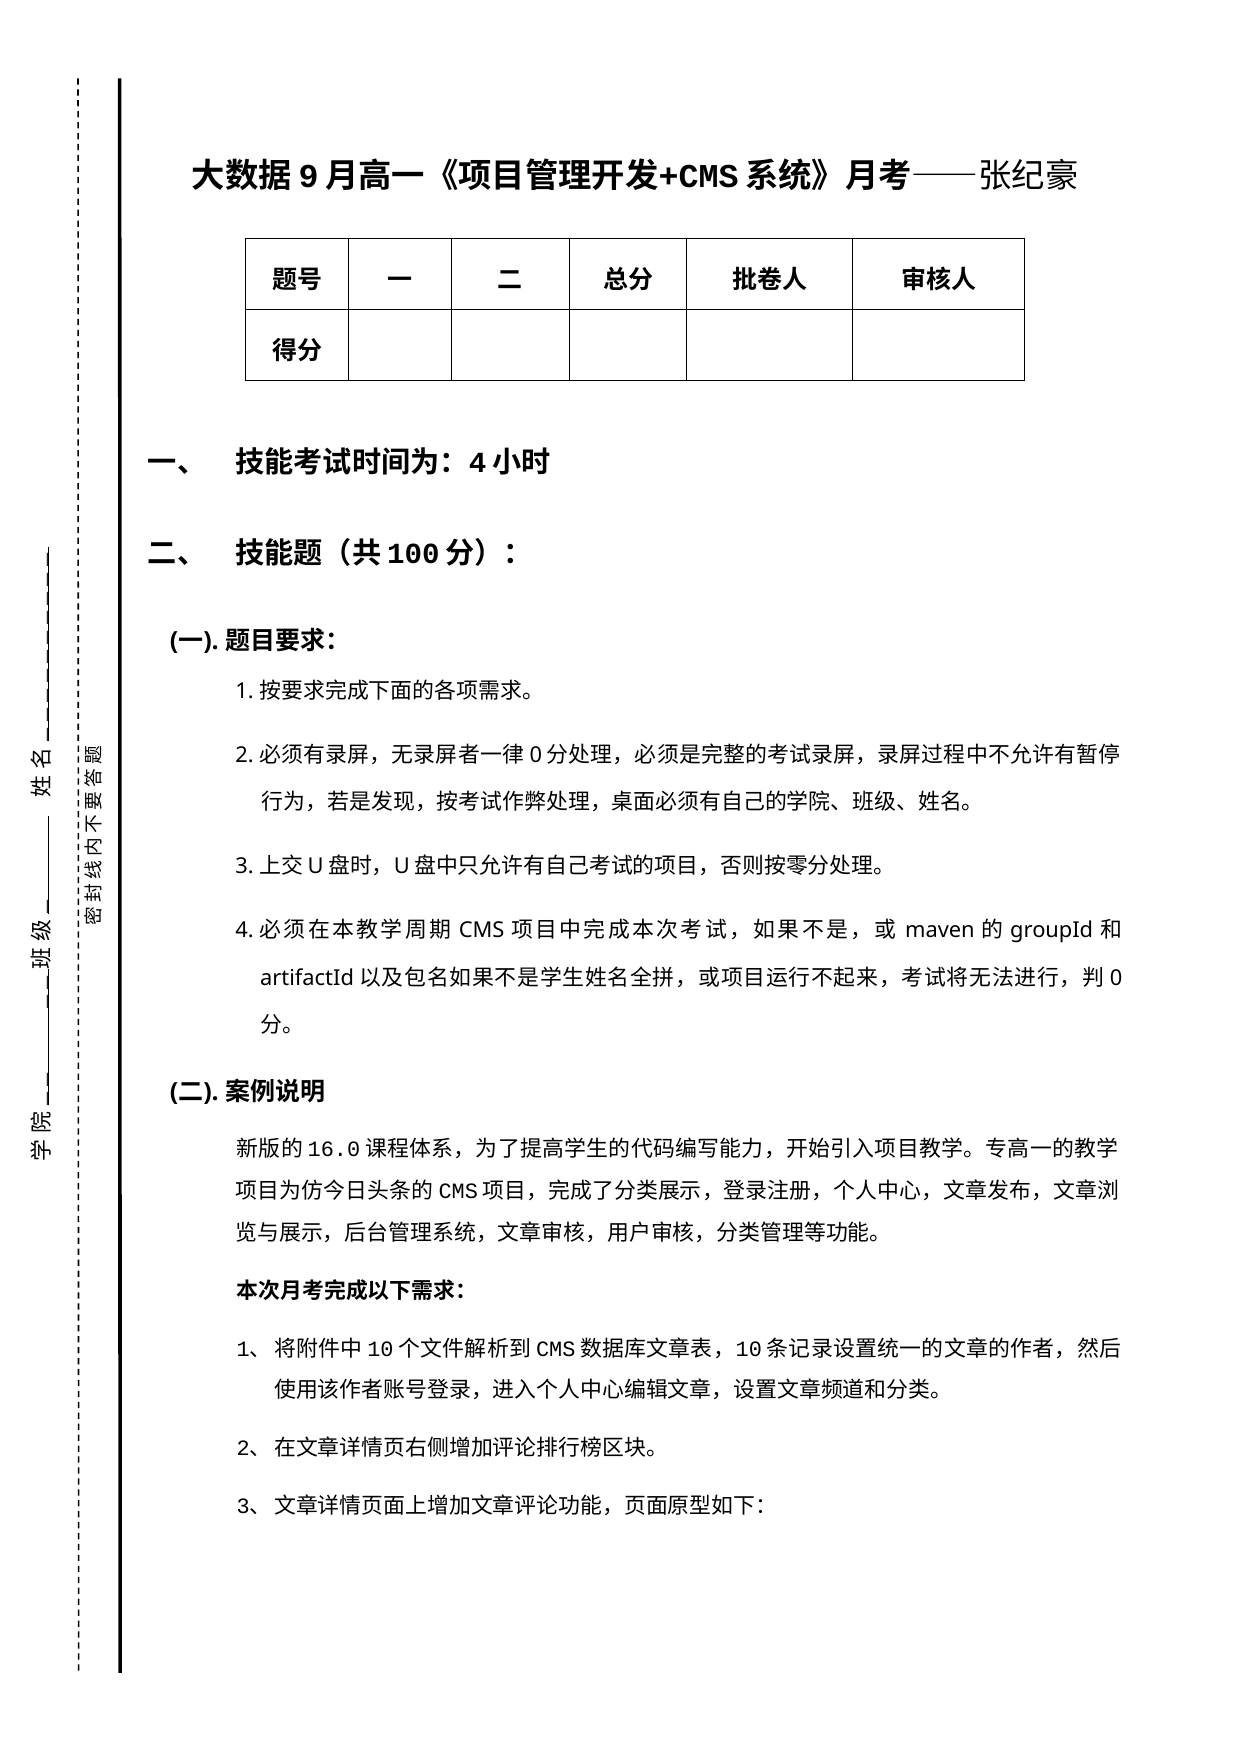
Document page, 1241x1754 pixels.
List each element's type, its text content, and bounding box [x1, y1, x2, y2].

list 在文章详情页右侧增加评论排行榜区块。 [236, 1422, 1122, 1464]
table_header 总分 [570, 239, 686, 309]
table_header 批卷人 [687, 239, 852, 309]
list 必须有录屏，无录屏者一律0分处理，必须是完整的考试录屏，录屏过程中不允许有暂停行为，若是发现，按考试作弊处理，桌面必须有自己的学院、班级、姓名。 [235, 737, 1122, 816]
table_cell 得分 [246, 310, 348, 380]
table_header 二 [452, 239, 569, 309]
list 必须在本教学周期CMS项目中完成本次考试，如果不是，或maven的groupId和artifactId以及包名如果不是学生姓名全拼，或项目运行不起来，考试将无法进行，判0分。 [235, 912, 1122, 1039]
subtitle 案例说明 [169, 1071, 1122, 1107]
text 大数据9月高一《项目管理开发+CMS系统》月考——张纪豪 [148, 154, 1122, 196]
subtitle 技能题（共100分）： [148, 530, 1122, 572]
table_cell [349, 310, 451, 380]
table_cell [853, 310, 1024, 380]
table_header 题号 [246, 239, 348, 309]
table_header 一 [349, 239, 451, 309]
list 将附件中10个文件解析到CMS数据库文章表，10条记录设置统一的文章的作者，然后使用该作者账号登录，进入个人中心编辑文章，设置文章频道和分类。 [236, 1323, 1122, 1406]
table_cell [570, 310, 686, 380]
text 新版的16.0课程体系，为了提高学生的代码编写能力，开始引入项目教学。专高一的教学项目为仿今日头条的CMS项目，完成了分类展示，登录注册，个人中心，文章发布，文章浏览与展示，后台管理系统，文章审核，用户审核，分类管理等功能。 [235, 1123, 1122, 1248]
table_cell [687, 310, 852, 380]
text 本次月考完成以下需求： [235, 1265, 1122, 1306]
subtitle 题目要求： [169, 620, 1122, 657]
list 按要求完成下面的各项需求。 [235, 673, 1122, 705]
table_cell [452, 310, 569, 380]
subtitle 技能考试时间为：4小时 [148, 439, 1122, 482]
list 文章详情页面上增加文章评论功能，页面原型如下： [236, 1480, 1122, 1522]
list 上交U盘时，U盘中只允许有自己考试的项目，否则按零分处理。 [235, 848, 1122, 880]
table_header 审核人 [853, 239, 1024, 309]
